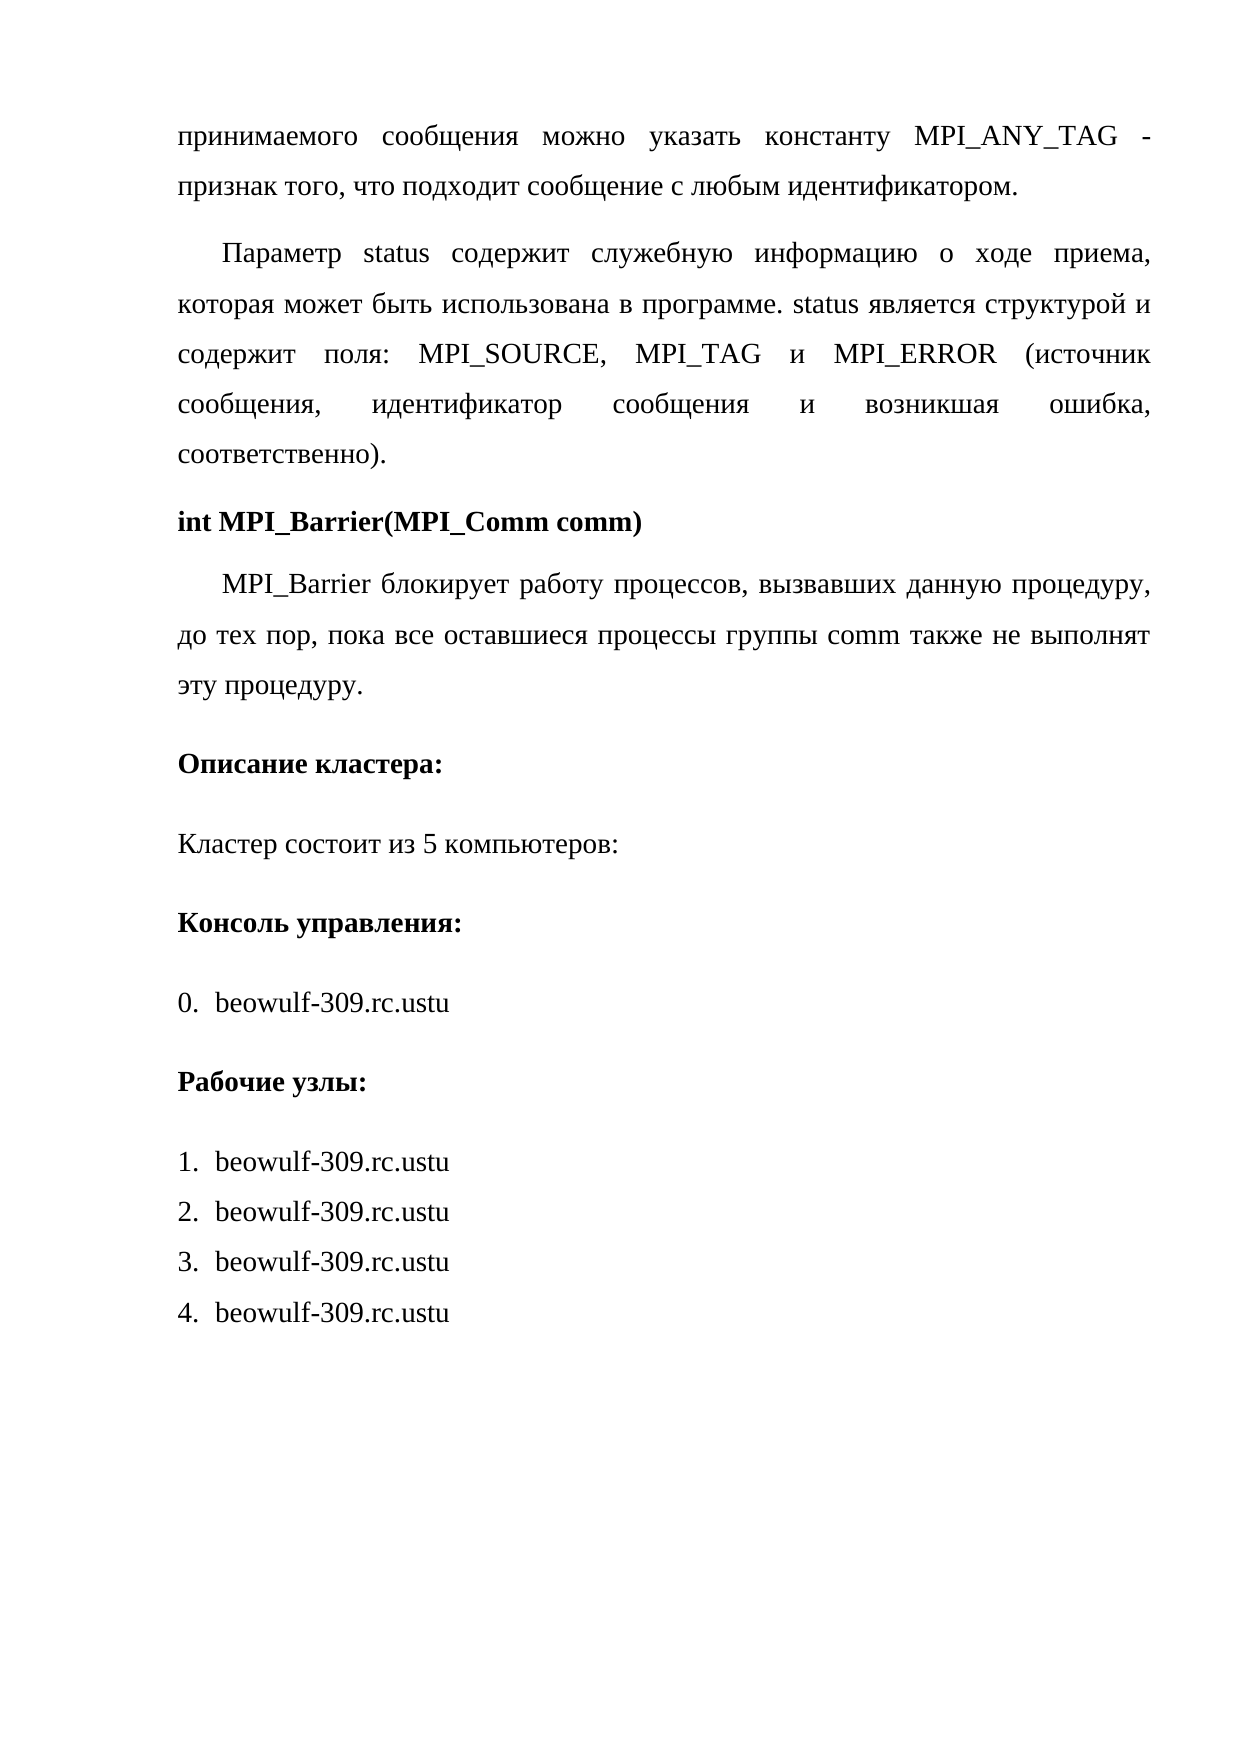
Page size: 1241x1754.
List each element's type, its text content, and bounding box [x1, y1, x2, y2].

text Описание кластера: [177, 747, 1152, 780]
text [177, 118, 1152, 202]
text int MPI_Barrier(MPI_Comm comm) [177, 504, 1152, 537]
list beowulf-309.rc.ustu [177, 1295, 1152, 1328]
list beowulf-309.rc.ustu [177, 1244, 1152, 1278]
text MPI_Barrier блокирует работу процессов, вызвавших данную процедуру, до тех пор, пока все оставшиеся процессы группы comm также не выполнят эту процедуру. [177, 566, 1152, 701]
text Параметр status содержит служебную информацию о ходе приема, которая может быть использована в программе. status является структурой и содержит поля: MPI_SOURCE, MPI_TAG и MPI_ERROR (источник сообщения, идентификатор сообщения и возникшая ошибка, соответственно). [177, 235, 1152, 470]
list beowulf-309.rc.ustu [177, 1194, 1152, 1228]
text Кластер состоит из 5 компьютеров: [177, 826, 1152, 859]
list beowulf-309.rc.ustu [177, 985, 1152, 1018]
text Рабочие узлы: [177, 1064, 1152, 1098]
text Консоль управления: [177, 906, 1152, 939]
list beowulf-309.rc.ustu [177, 1144, 1152, 1177]
